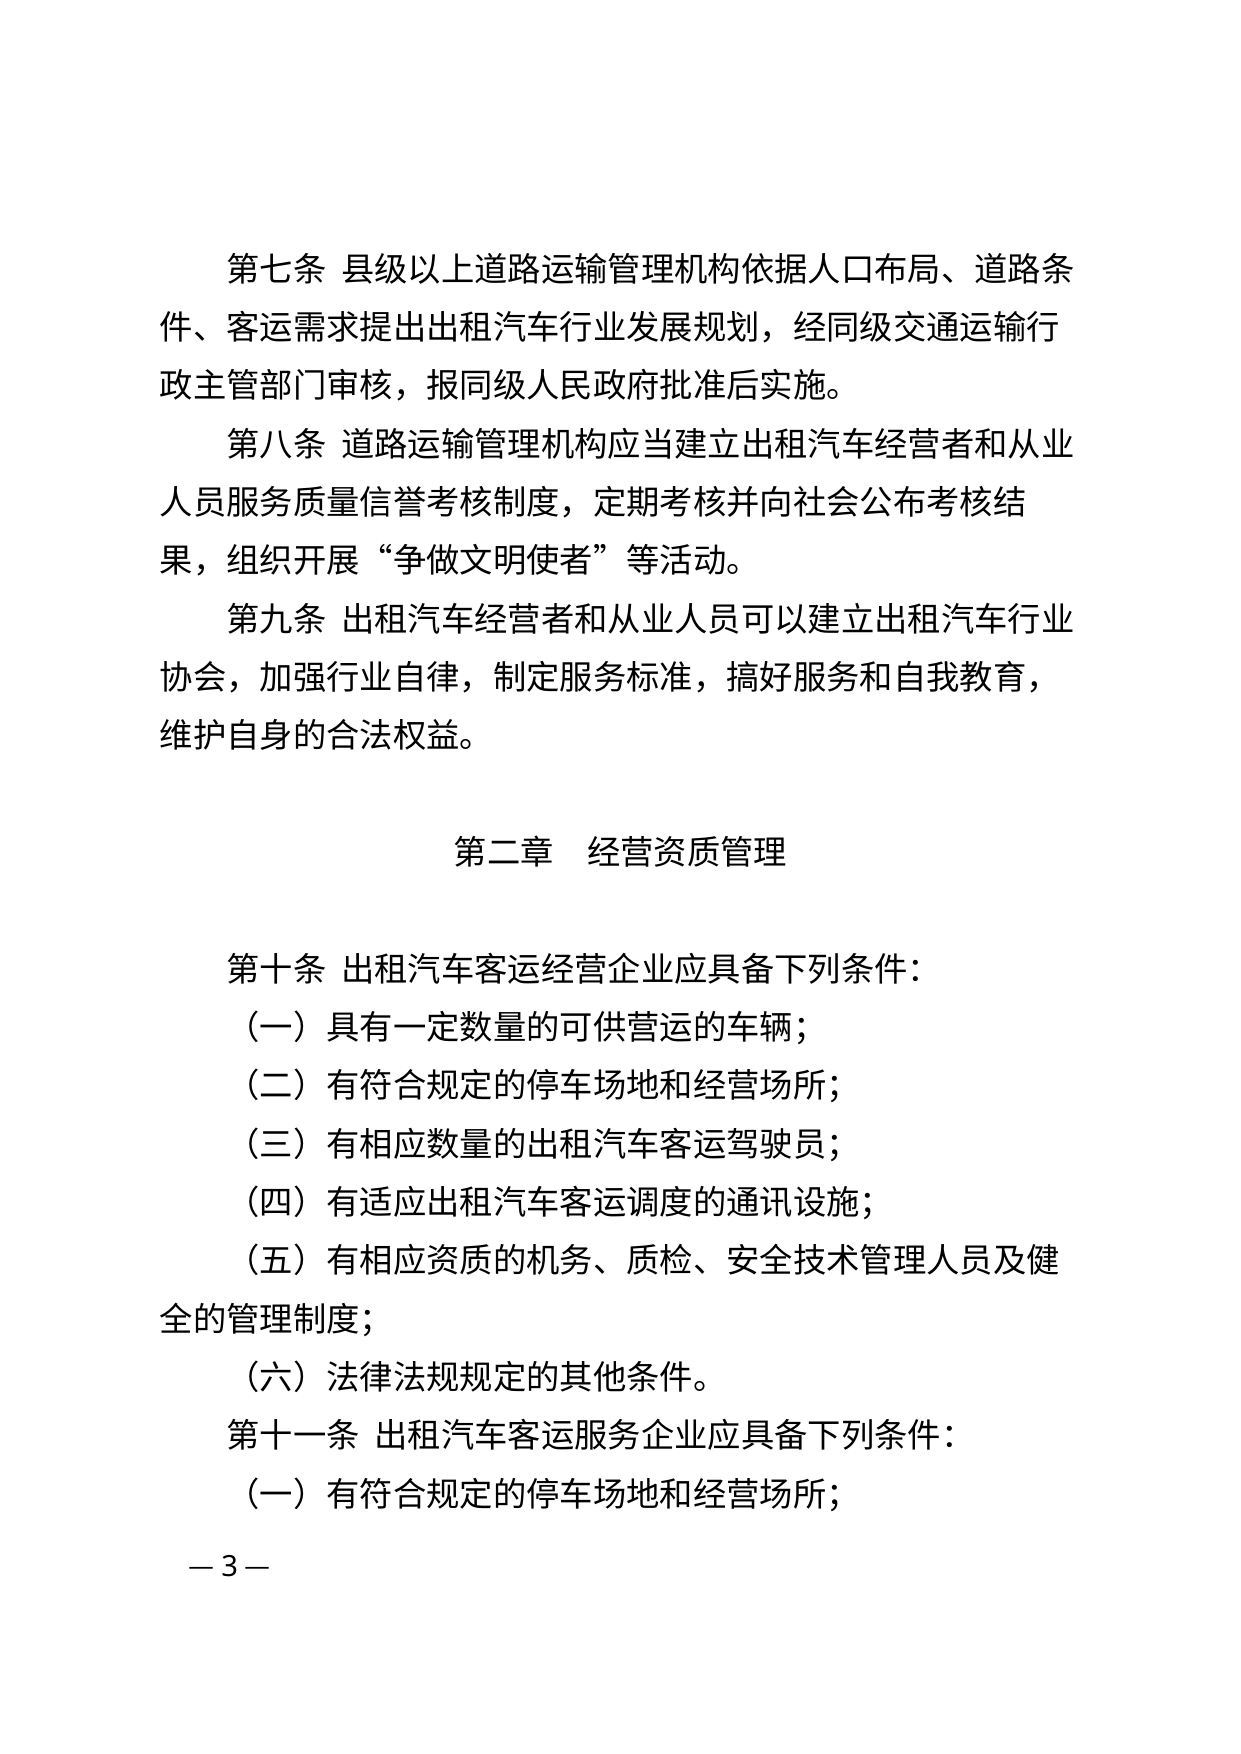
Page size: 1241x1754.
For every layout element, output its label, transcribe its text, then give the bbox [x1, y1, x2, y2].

text （五）有相应资质的机务、质检、安全技术管理人员及健全的管理制度； [159, 1226, 1081, 1343]
text （三）有相应数量的出租汽车客运驾驶员； [159, 1109, 1081, 1168]
text （六）法律法规规定的其他条件。 [159, 1343, 1081, 1401]
text 第八条 道路运输管理机构应当建立出租汽车经营者和从业人员服务质量信誉考核制度，定期考核并向社会公布考核结果，组织开展“争做文明使者”等活动。 [159, 409, 1081, 584]
list 第二章 经营资质管理 [159, 818, 1081, 876]
text （四）有适应出租汽车客运调度的通讯设施； [159, 1168, 1081, 1226]
text 第七条 县级以上道路运输管理机构依据人口布局、道路条件、客运需求提出出租汽车行业发展规划，经同级交通运输行政主管部门审核，报同级人民政府批准后实施。 [159, 234, 1081, 409]
text （二）有符合规定的停车场地和经营场所； [159, 1051, 1081, 1109]
text 第九条 出租汽车经营者和从业人员可以建立出租汽车行业协会，加强行业自律，制定服务标准，搞好服务和自我教育，维护自身的合法权益。 [159, 584, 1081, 759]
text 第十一条 出租汽车客运服务企业应具备下列条件： [159, 1401, 1081, 1459]
text 第十条 出租汽车客运经营企业应具备下列条件： [159, 934, 1081, 993]
text （一）有符合规定的停车场地和经营场所； [159, 1459, 1081, 1518]
text （一）具有一定数量的可供营运的车辆； [159, 993, 1081, 1051]
